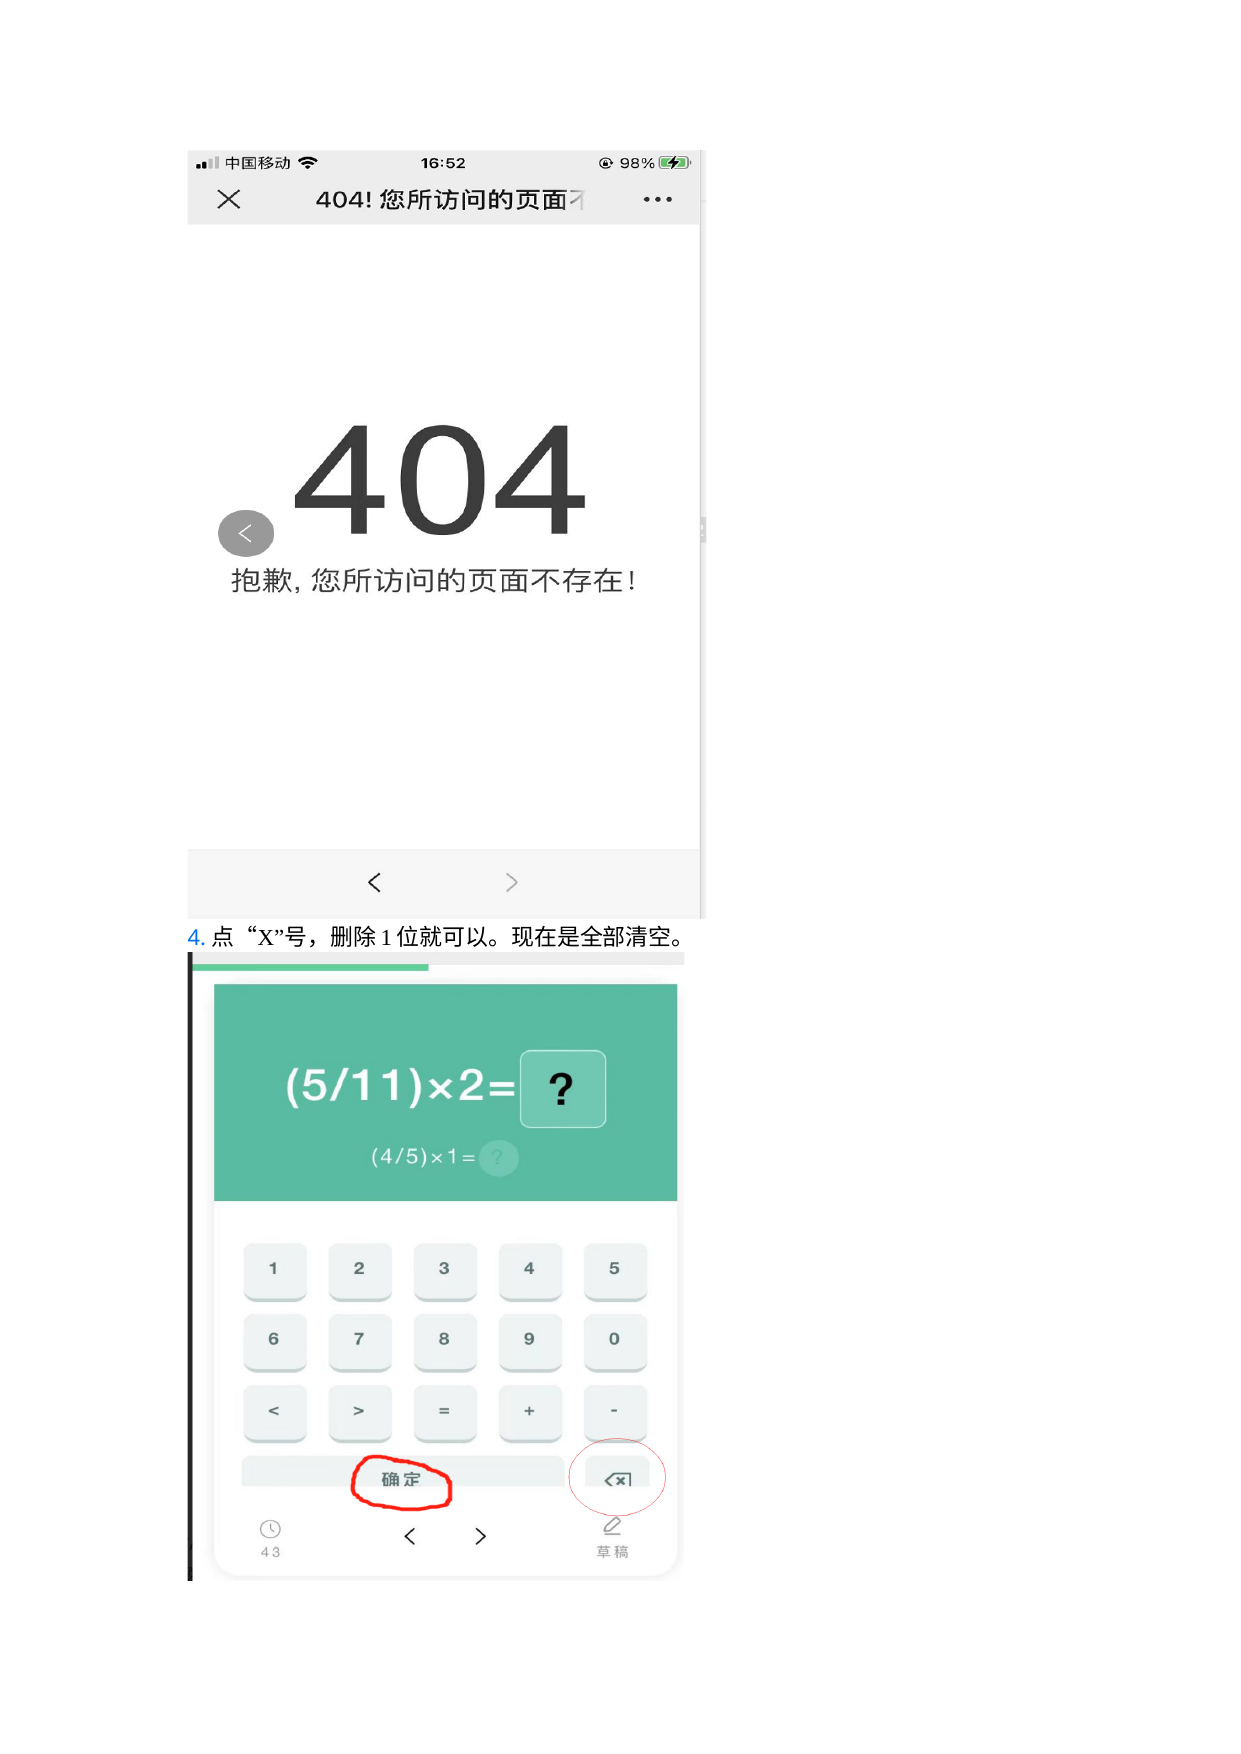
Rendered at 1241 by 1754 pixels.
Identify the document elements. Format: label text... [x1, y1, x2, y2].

list 点“X”号，删除1位就可以。现在是全部清空。 [187, 919, 1053, 952]
picture [187, 150, 707, 919]
picture [187, 952, 685, 1581]
